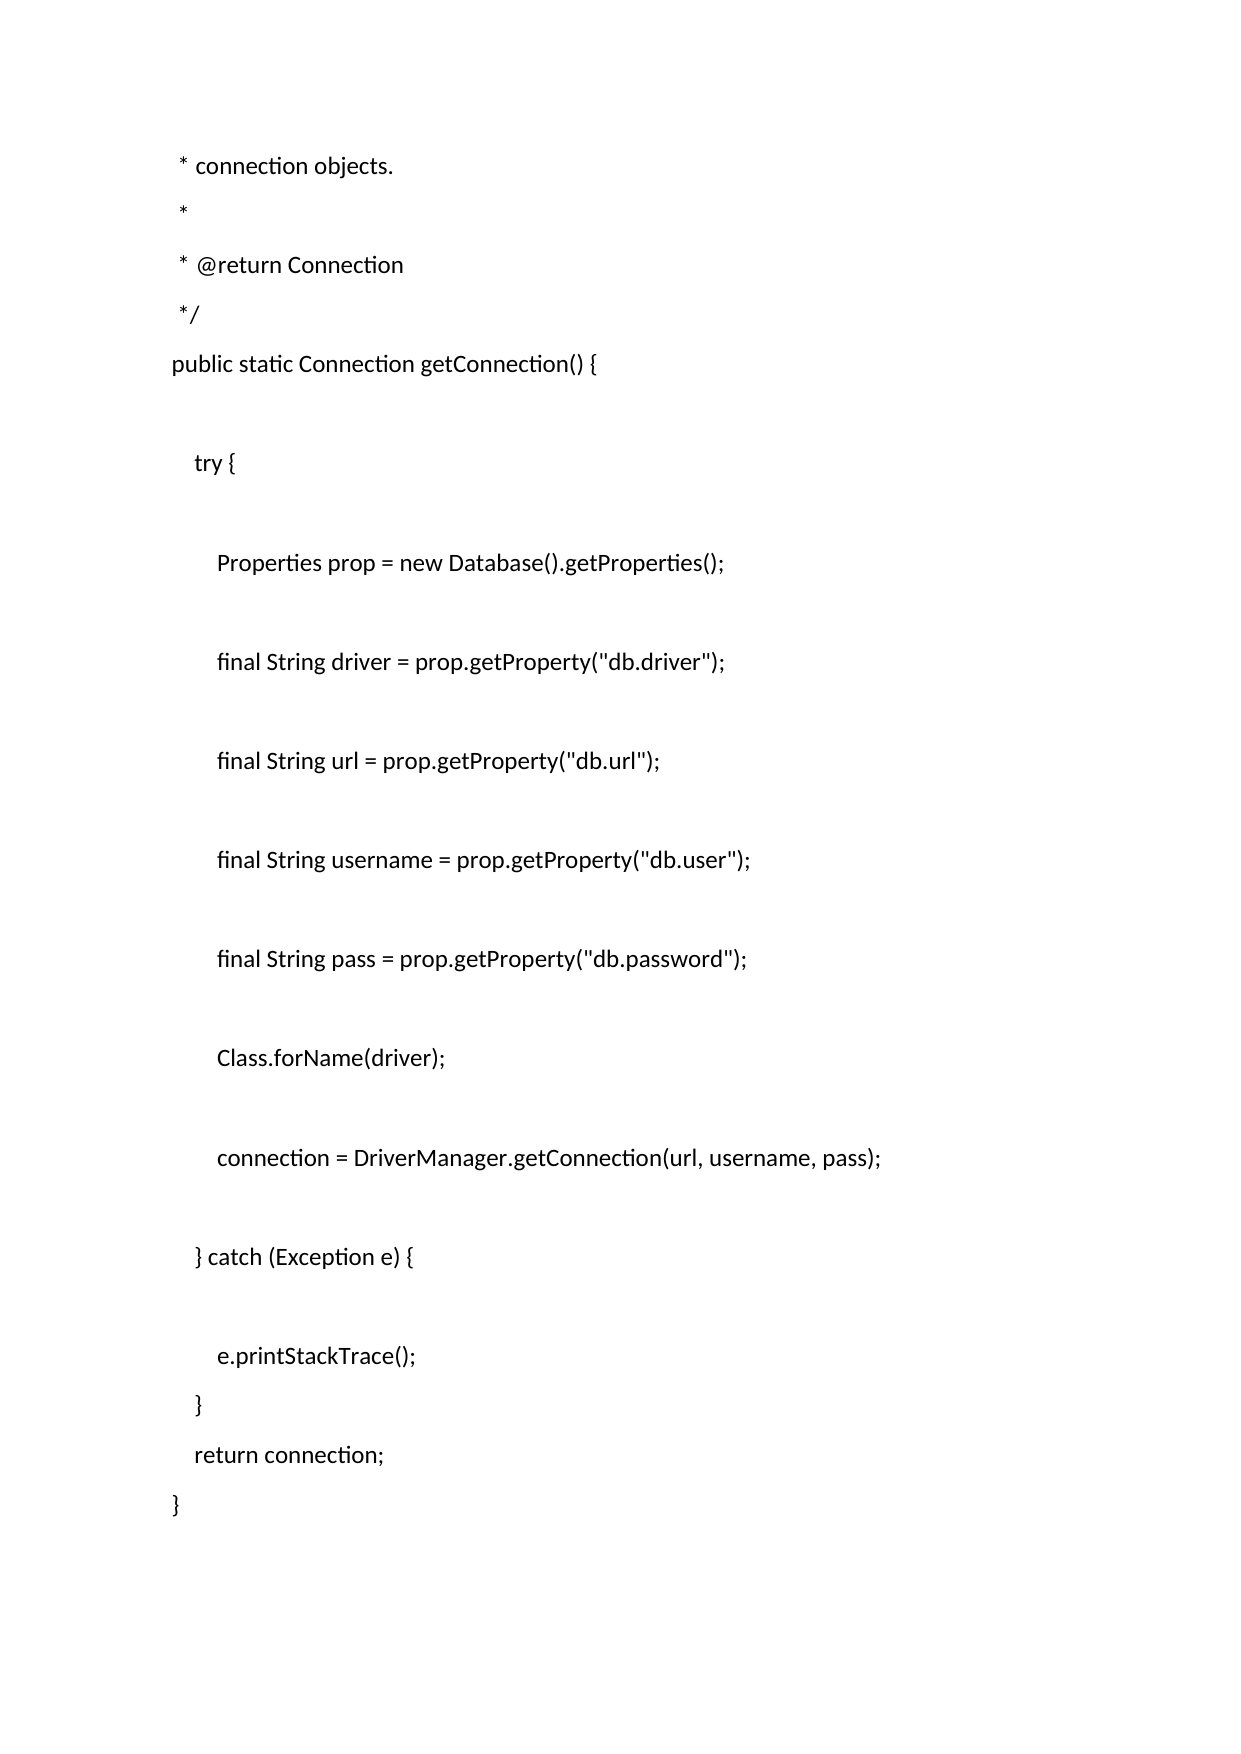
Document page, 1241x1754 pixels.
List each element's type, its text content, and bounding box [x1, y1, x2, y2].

text return connection; [149, 1439, 1167, 1470]
text * @return Connection [149, 249, 1167, 280]
text public static Connection getConnection() { [149, 348, 1167, 379]
text final String pass = prop.getProperty("db.password"); [149, 943, 1167, 974]
text final String username = prop.getProperty("db.user"); [149, 844, 1167, 875]
text * [149, 199, 1167, 230]
text final String driver = prop.getProperty("db.driver"); [149, 646, 1167, 676]
text } [149, 1489, 1167, 1519]
text Properties prop = new Database().getProperties(); [149, 547, 1167, 577]
text * connection objects. [149, 150, 1167, 181]
text */ [149, 299, 1167, 329]
text e.printStackTrace(); [149, 1340, 1167, 1371]
text Class.forName(driver); [149, 1042, 1167, 1073]
text } catch (Exception e) { [149, 1241, 1167, 1271]
text } [149, 1389, 1167, 1420]
text connection = DriverManager.getConnection(url, username, pass); [149, 1142, 1167, 1172]
text try { [149, 447, 1167, 478]
text final String url = prop.getProperty("db.url"); [149, 745, 1167, 776]
